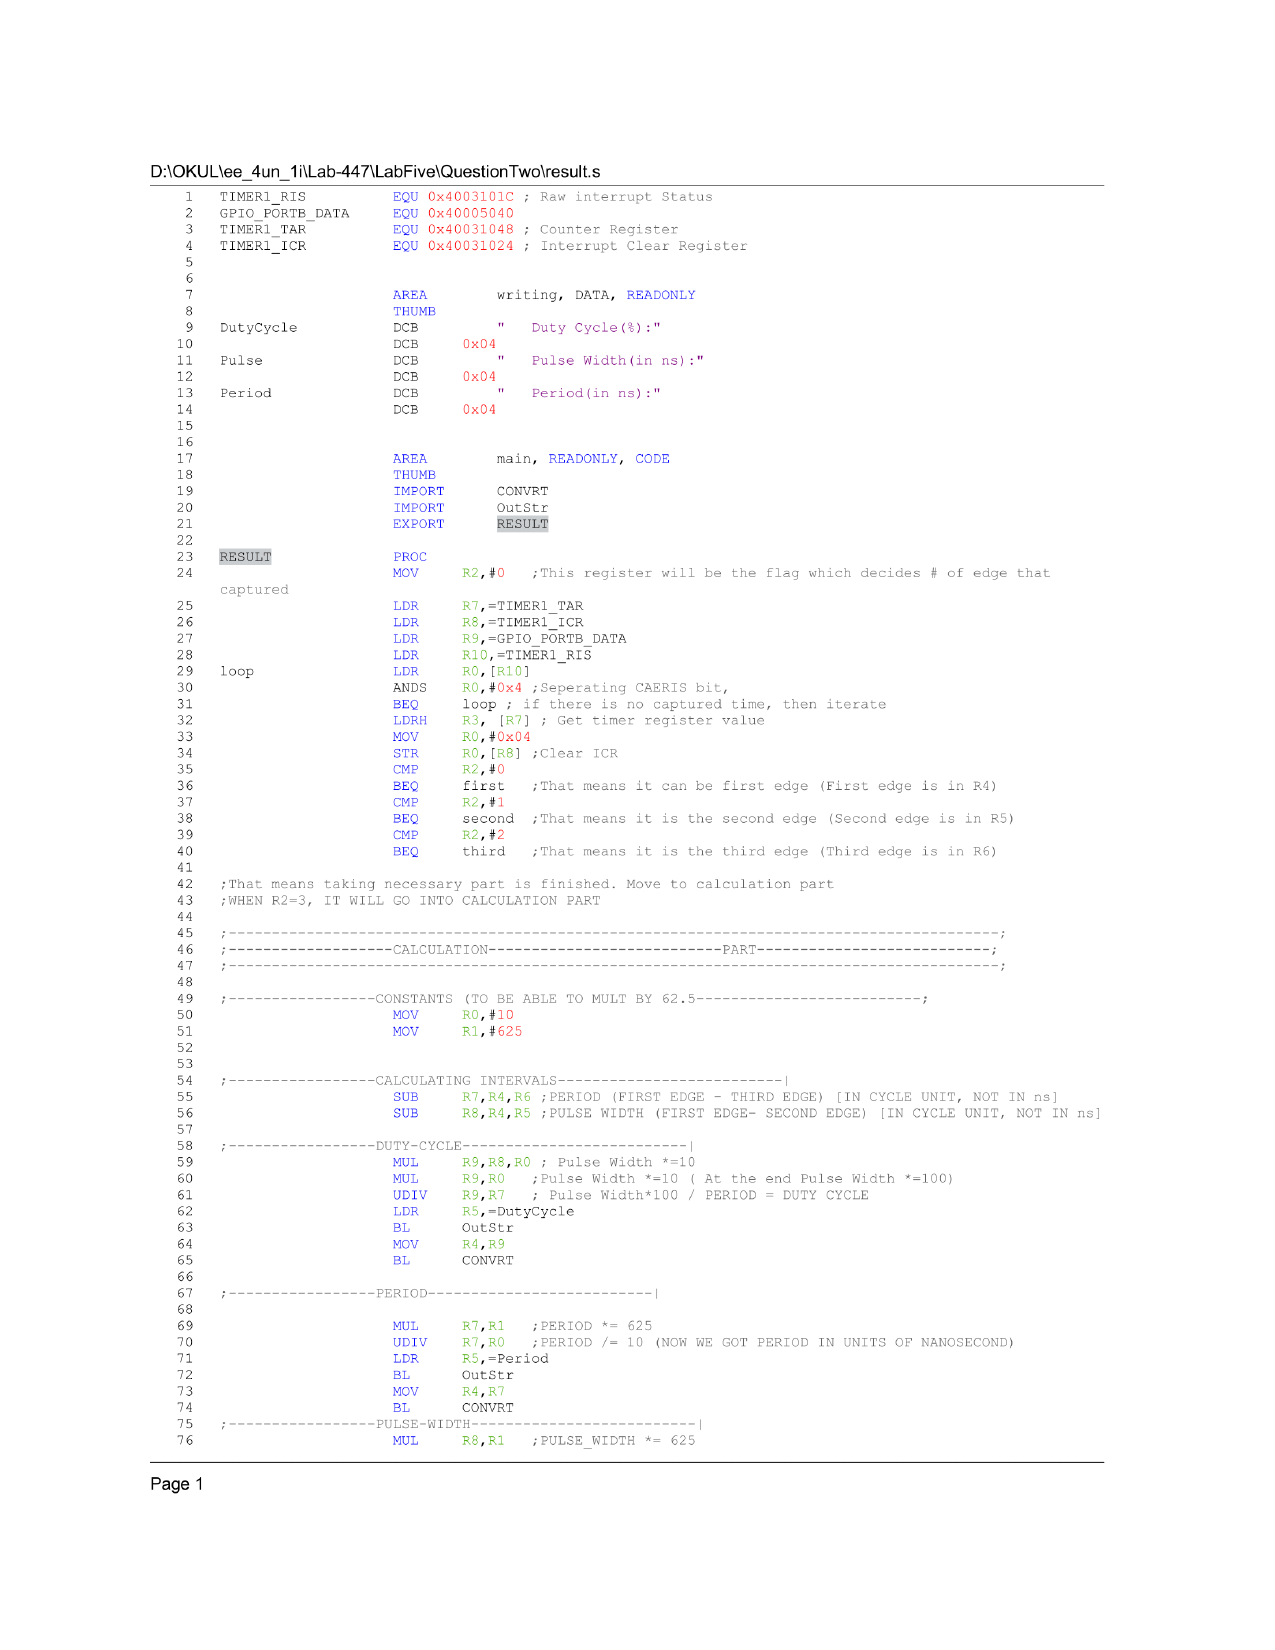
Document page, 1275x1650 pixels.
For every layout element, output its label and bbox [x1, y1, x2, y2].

picture [150, 150, 1105, 1500]
